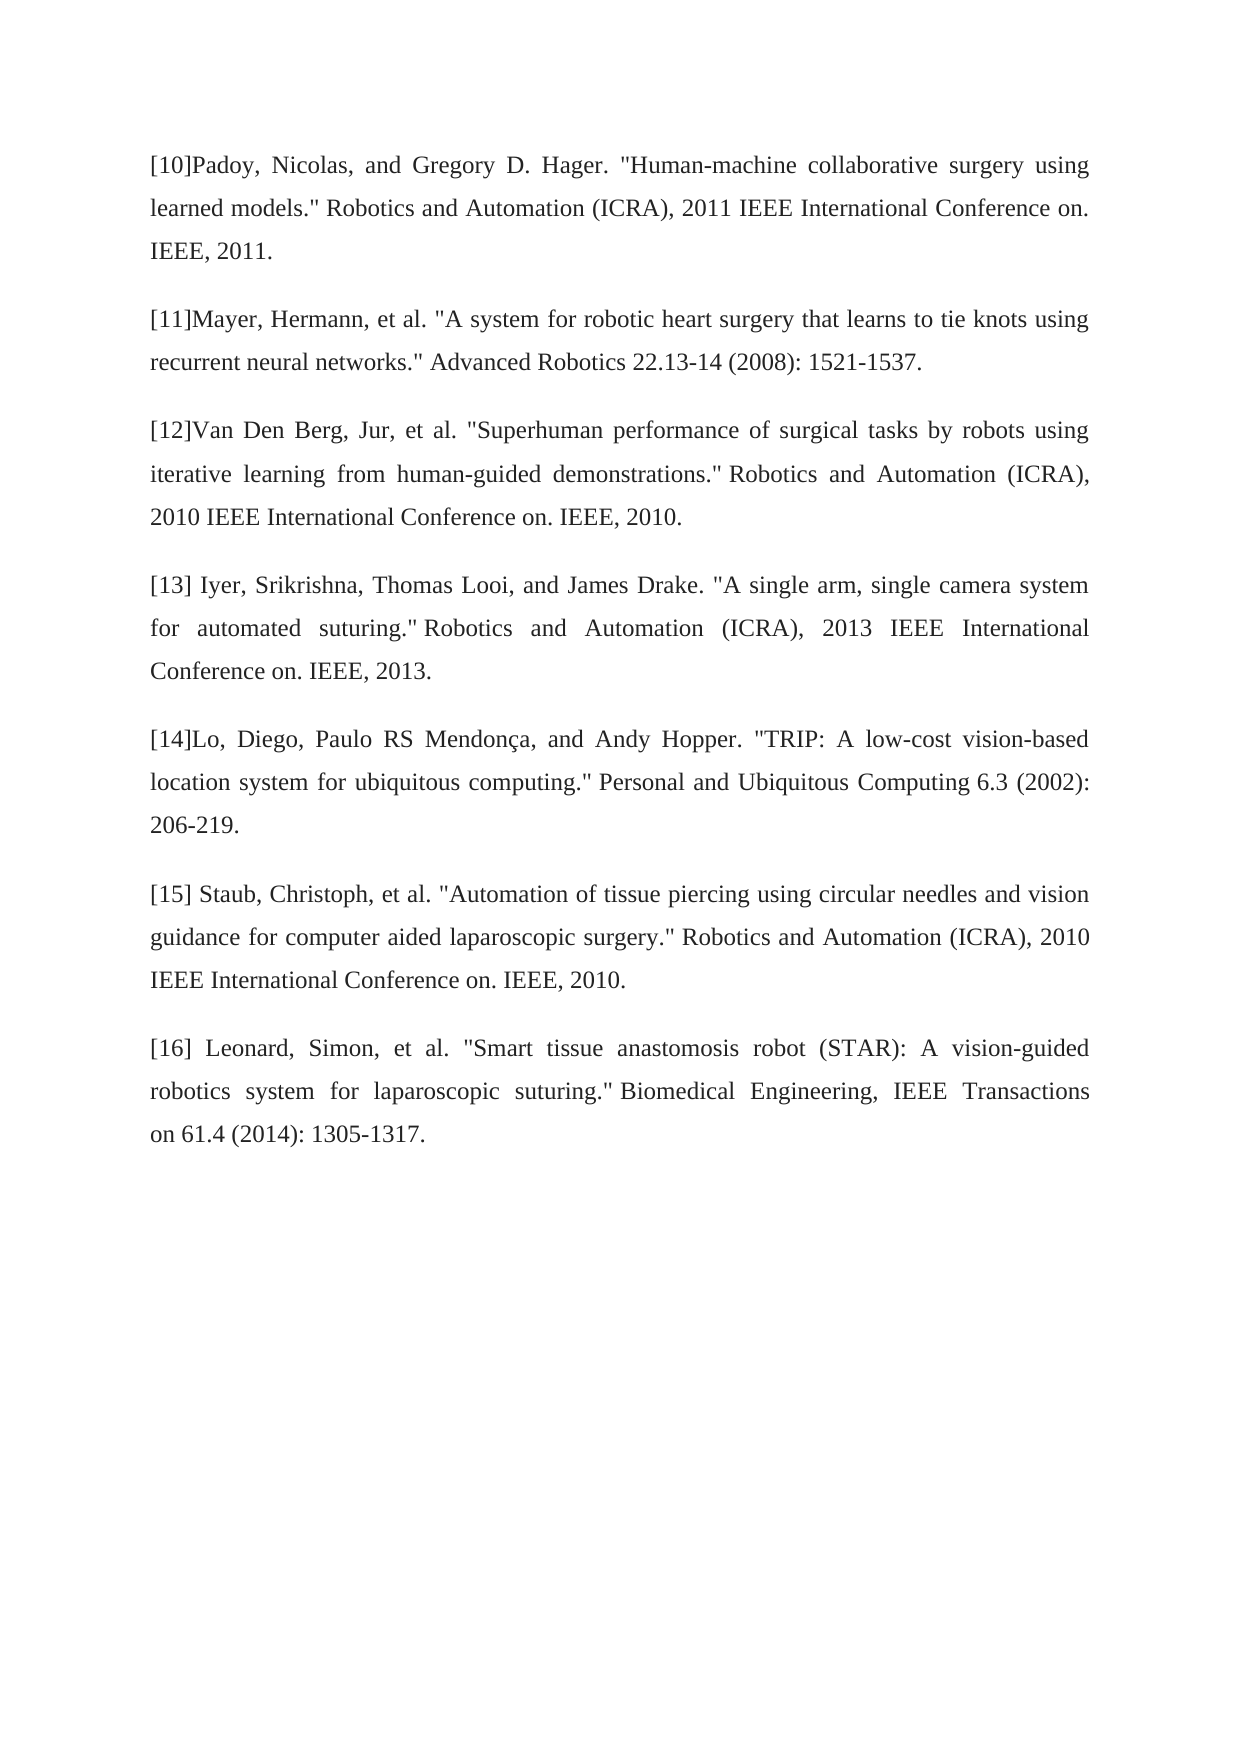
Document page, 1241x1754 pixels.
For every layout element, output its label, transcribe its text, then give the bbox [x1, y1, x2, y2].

text [12]Van Den Berg, Jur, et al. "Superhuman performance of surgical tasks by robots using iterative learning from human-guided demonstrations." Robotics and Automation (ICRA), 2010 IEEE International Conference on. IEEE, 2010. [150, 416, 1090, 531]
text [10]Padoy, Nicolas, and Gregory D. Hager. "Human-machine collaborative surgery using learned models." Robotics and Automation (ICRA), 2011 IEEE International Conference on. IEEE, 2011. [150, 150, 1090, 265]
text [13] Iyer, Srikrishna, Thomas Looi, and James Drake. "A single arm, single camera system for automated suturing." Robotics and Automation (ICRA), 2013 IEEE International Conference on. IEEE, 2013. [150, 570, 1090, 685]
text [16] Leonard, Simon, et al. "Smart tissue anastomosis robot (STAR): A vision-guided robotics system for laparoscopic suturing." Biomedical Engineering, IEEE Transactions on 61.4 (2014): 1305-1317. [150, 1033, 1090, 1148]
text [15] Staub, Christoph, et al. "Automation of tissue piercing using circular needles and vision guidance for computer aided laparoscopic surgery." Robotics and Automation (ICRA), 2010 IEEE International Conference on. IEEE, 2010. [150, 879, 1090, 994]
text [11]Mayer, Hermann, et al. "A system for robotic heart surgery that learns to tie knots using recurrent neural networks." Advanced Robotics 22.13-14 (2008): 1521-1537. [150, 304, 1090, 376]
text [14]Lo, Diego, Paulo RS Mendonça, and Andy Hopper. "TRIP: A low-cost vision-based location system for ubiquitous computing." Personal and Ubiquitous Computing 6.3 (2002): 206-219. [150, 724, 1090, 839]
